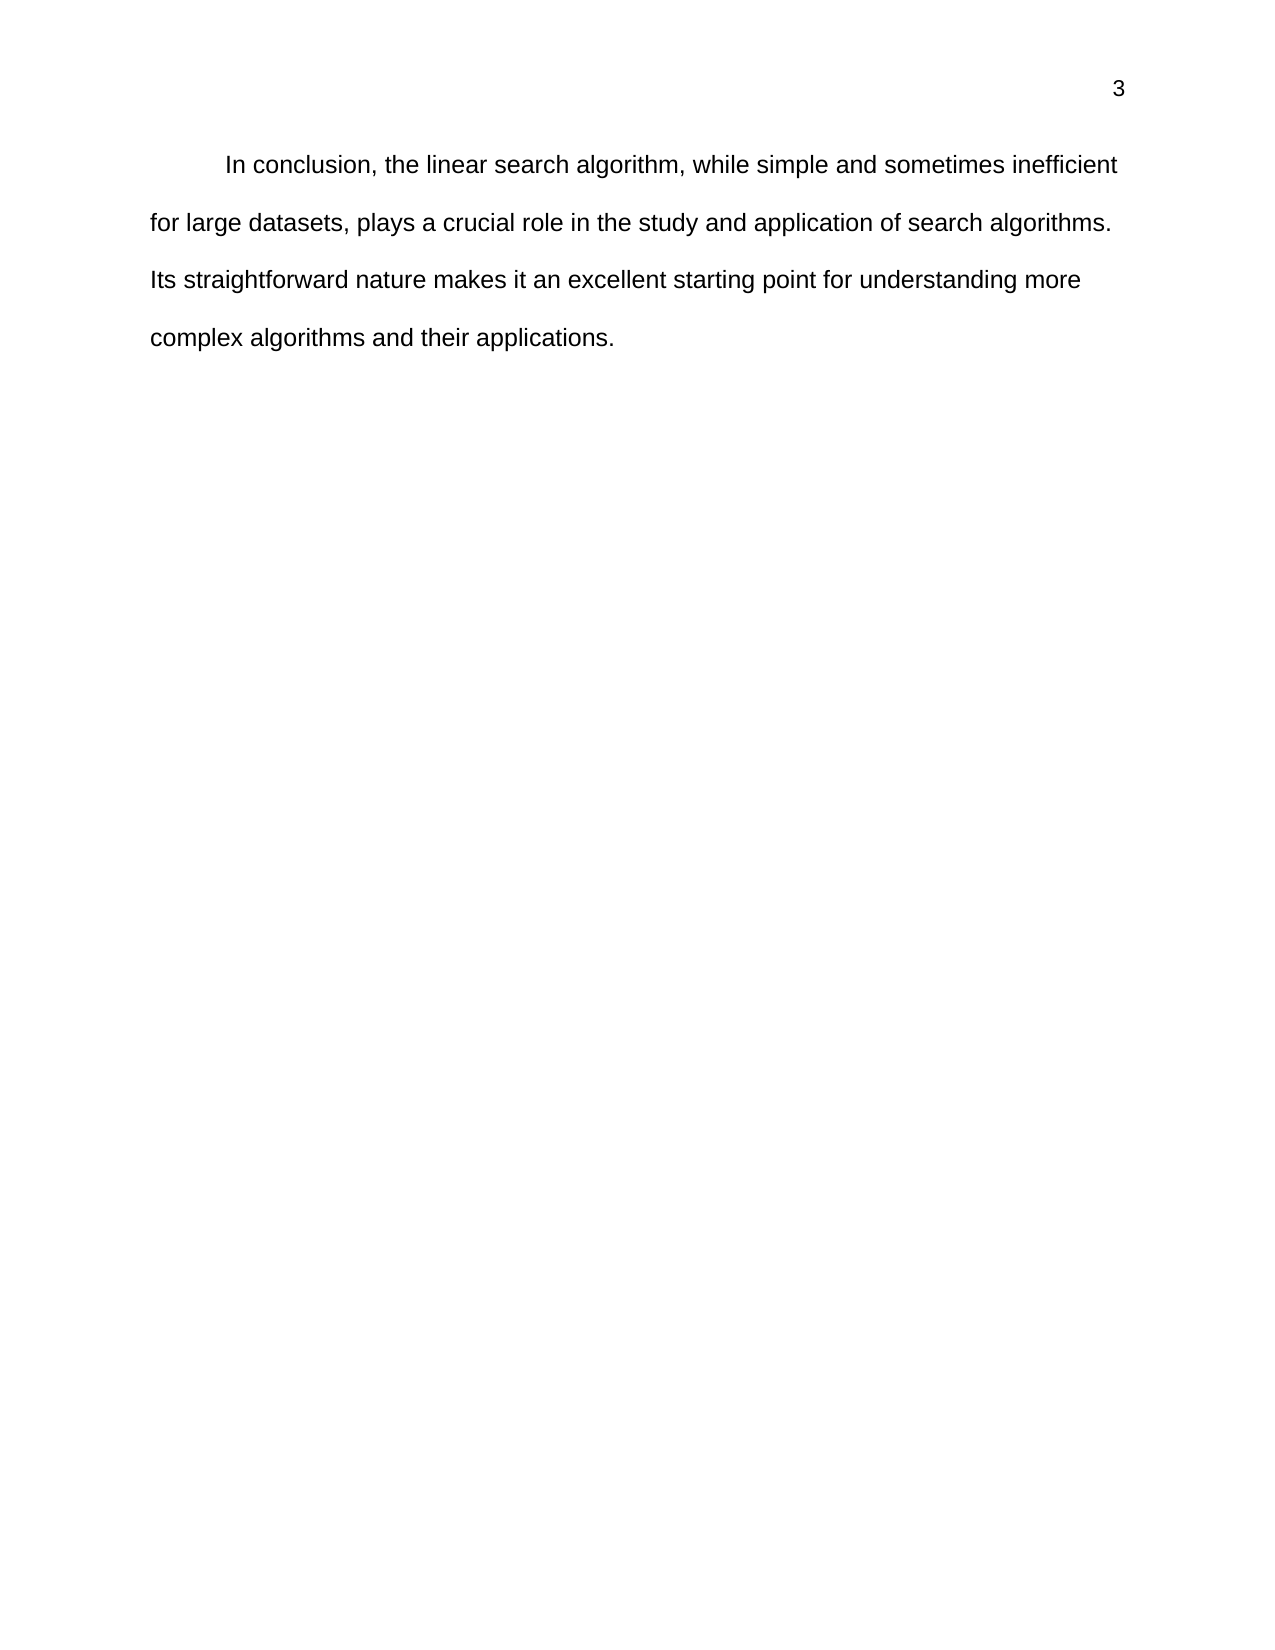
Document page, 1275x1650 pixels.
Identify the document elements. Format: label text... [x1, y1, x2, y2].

text In conclusion, the linear search algorithm, while simple and sometimes inefficient for large datasets, plays a crucial role in the study and application of search algorithms. Its straightforward nature makes it an excellent starting point for understanding more complex algorithms and their applications. [150, 150, 1125, 351]
